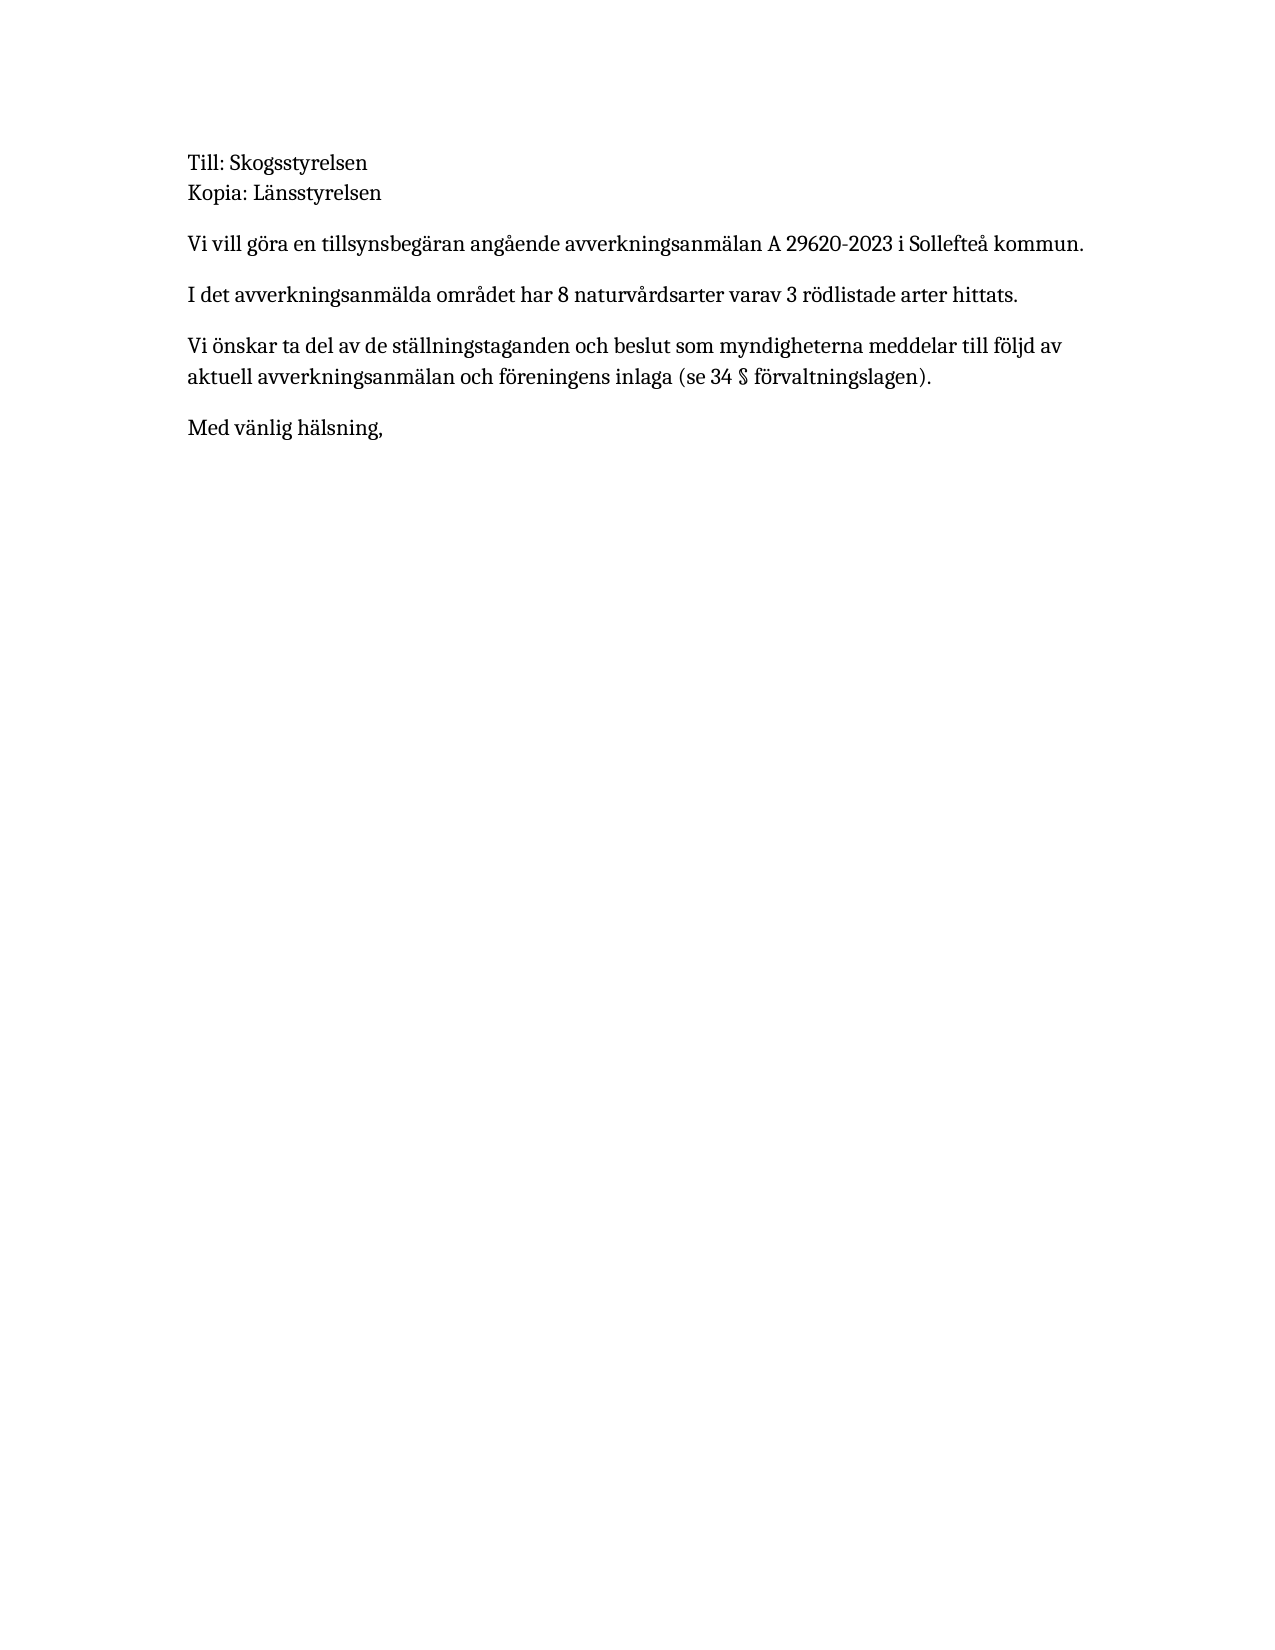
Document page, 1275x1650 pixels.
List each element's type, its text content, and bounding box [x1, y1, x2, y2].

text I det avverkningsanmälda området har 8 naturvårdsarter varav 3 rödlistade arter hittats. [187, 282, 1087, 309]
text Med vänlig hälsning, [187, 414, 1087, 471]
text Till: Skogsstyrelsen Kopia: Länsstyrelsen [187, 150, 1087, 207]
text Vi önskar ta del av de ställningstaganden och beslut som myndigheterna meddelar till följd av aktuell avverkningsanmälan och föreningens inlaga (se 34 § förvaltningslagen). [187, 333, 1087, 390]
text Vi vill göra en tillsynsbegäran angående avverkningsanmälan A 29620-2023 i Sollefteå kommun. [187, 231, 1087, 258]
